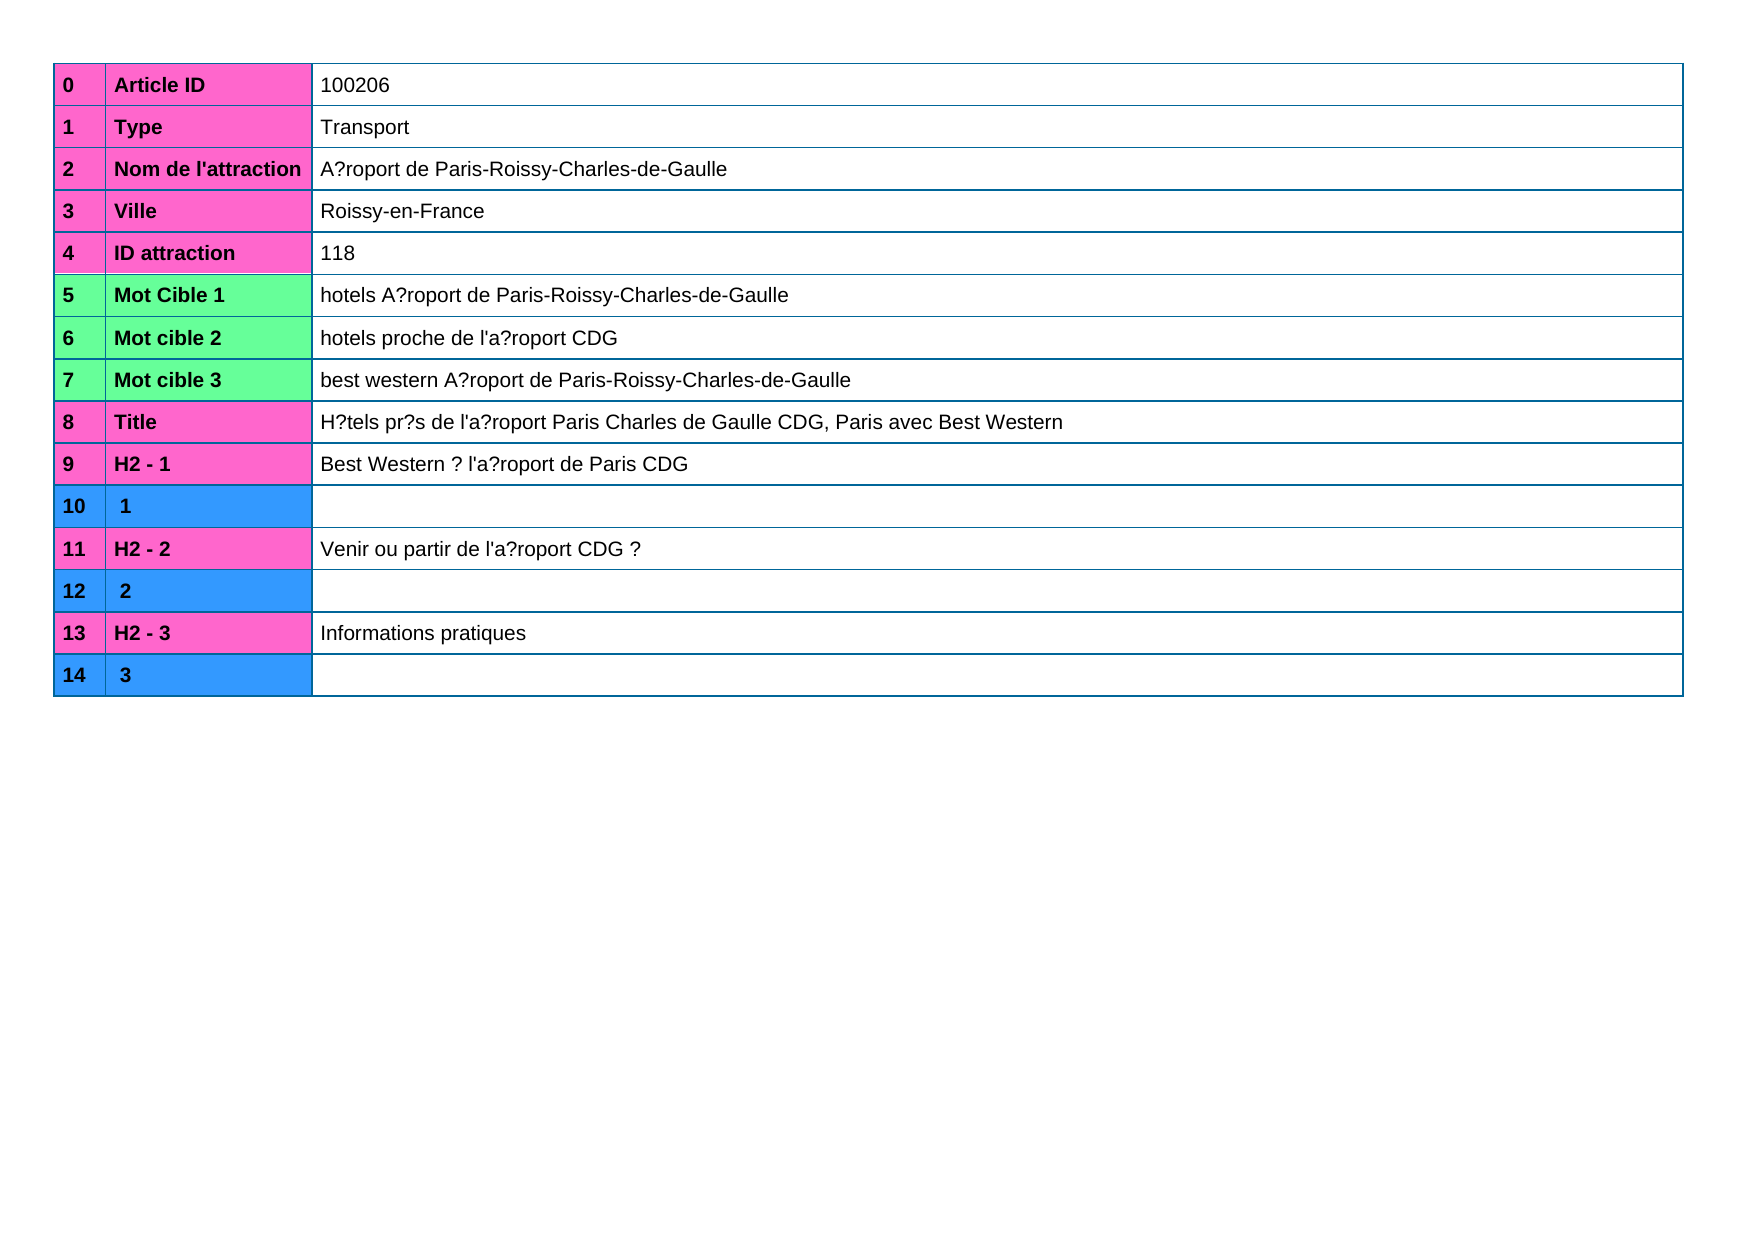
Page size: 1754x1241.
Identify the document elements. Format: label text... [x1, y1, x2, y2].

table_cell Title [106, 402, 311, 442]
table_cell 2 [106, 570, 311, 611]
table_cell Nom de l'attraction [106, 148, 311, 189]
table_cell H2 - 2 [106, 528, 311, 569]
table_cell 3 [55, 191, 105, 231]
table_cell H2 - 3 [106, 613, 311, 653]
table_cell 1 [106, 486, 311, 527]
table_cell Type [106, 106, 311, 147]
table_cell 3 [106, 655, 311, 695]
table_cell Transport [313, 106, 1682, 147]
table_cell [313, 655, 1682, 695]
table_cell 5 [55, 275, 105, 316]
table_cell 9 [55, 444, 105, 484]
table_cell 118 [313, 233, 1682, 273]
table_cell hotels A?roport de Paris-Roissy-Charles-de-Gaulle [313, 275, 1682, 316]
table_cell Mot cible 2 [106, 317, 311, 358]
table_cell Ville [106, 191, 311, 231]
table_cell Best Western ? l'a?roport de Paris CDG [313, 444, 1682, 484]
table_cell [313, 486, 1682, 527]
table_cell Venir ou partir de l'a?roport CDG ? [313, 528, 1682, 569]
table_cell Mot Cible 1 [106, 275, 311, 316]
table_cell 13 [55, 613, 105, 653]
table_header 100206 [313, 64, 1682, 105]
table_cell best western A?roport de Paris-Roissy-Charles-de-Gaulle [313, 360, 1682, 400]
table_cell H2 - 1 [106, 444, 311, 484]
table_cell hotels proche de l'a?roport CDG [313, 317, 1682, 358]
table_cell Mot cible 3 [106, 360, 311, 400]
table_cell 14 [55, 655, 105, 695]
table_cell 6 [55, 317, 105, 358]
table_cell 7 [55, 360, 105, 400]
table_cell 11 [55, 528, 105, 569]
table_cell [313, 570, 1682, 611]
table_cell H?tels pr?s de l'a?roport Paris Charles de Gaulle CDG, Paris avec Best Western [313, 402, 1682, 442]
table_cell 12 [55, 570, 105, 611]
table_cell 1 [55, 106, 105, 147]
table_cell 10 [55, 486, 105, 527]
table_header 0 [55, 64, 105, 105]
table_cell 8 [55, 402, 105, 442]
table_cell A?roport de Paris-Roissy-Charles-de-Gaulle [313, 148, 1682, 189]
table_cell ID attraction [106, 233, 311, 273]
table_cell Roissy-en-France [313, 191, 1682, 231]
table_header Article ID [106, 64, 311, 105]
table_cell 4 [55, 233, 105, 273]
table_cell Informations pratiques [313, 613, 1682, 653]
table_cell 2 [55, 148, 105, 189]
